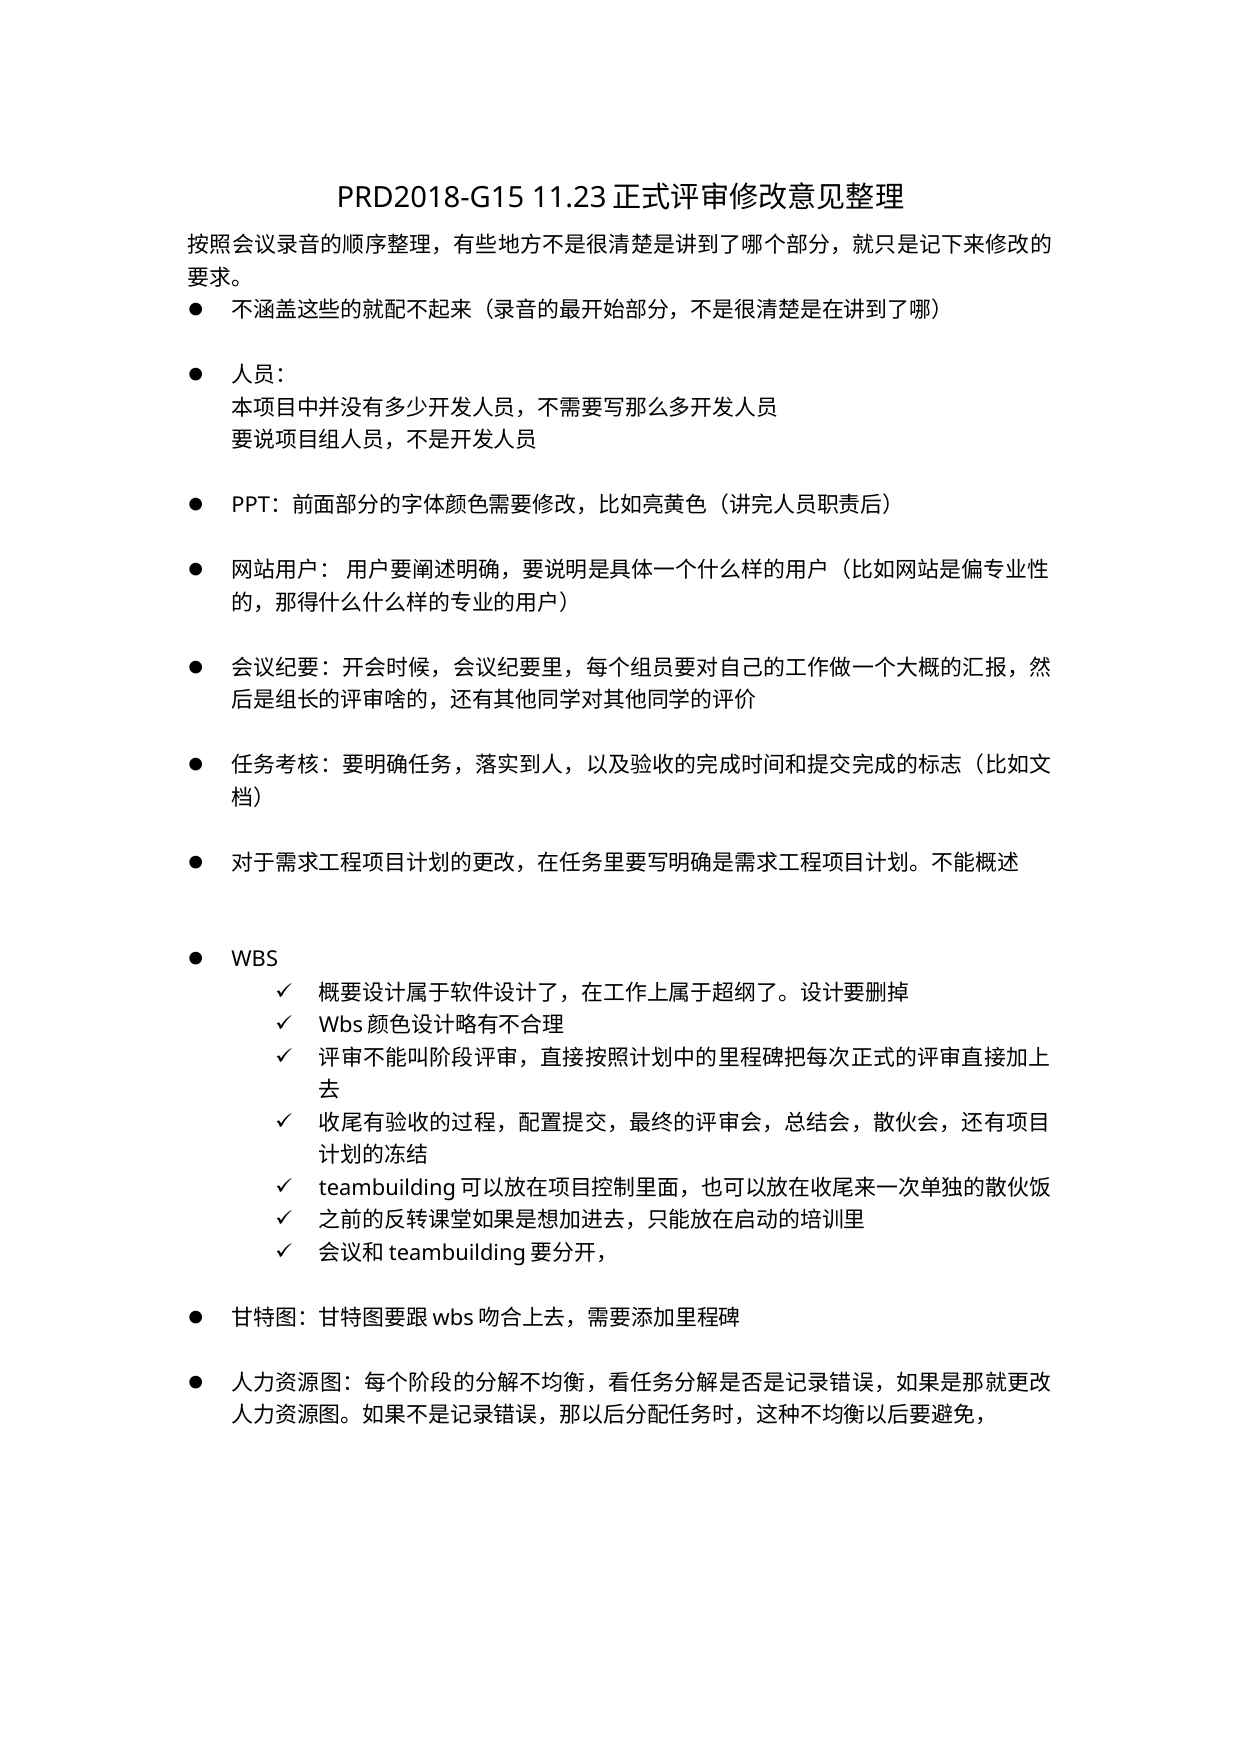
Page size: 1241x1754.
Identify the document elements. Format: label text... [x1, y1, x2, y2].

text 要说项目组人员，不是开发人员 [187, 422, 1053, 454]
text 本项目中并没有多少开发人员，不需要写那么多开发人员 [187, 389, 1053, 422]
list 任务考核：要明确任务，落实到人，以及验收的完成时间和提交完成的标志（比如文档） [187, 747, 1053, 812]
list 网站用户： 用户要阐述明确，要说明是具体一个什么样的用户（比如网站是偏专业性的，那得什么什么样的专业的用户） [187, 552, 1053, 617]
list 甘特图：甘特图要跟wbs吻合上去，需要添加里程碑 [187, 1299, 1053, 1332]
text PRD2018-G15 11.23正式评审修改意见整理 [187, 162, 1053, 227]
list 评审不能叫阶段评审，直接按照计划中的里程碑把每次正式的评审直接加上去 [275, 1039, 1053, 1104]
list Wbs颜色设计略有不合理 [275, 1007, 1053, 1039]
list PPT：前面部分的字体颜色需要修改，比如亮黄色（讲完人员职责后） [187, 487, 1053, 519]
text 按照会议录音的顺序整理，有些地方不是很清楚是讲到了哪个部分，就只是记下来修改的要求。 [187, 227, 1053, 292]
list 收尾有验收的过程，配置提交，最终的评审会，总结会，散伙会，还有项目计划的冻结 [275, 1104, 1053, 1169]
list 之前的反转课堂如果是想加进去，只能放在启动的培训里 [275, 1202, 1053, 1234]
list 会议纪要：开会时候，会议纪要里，每个组员要对自己的工作做一个大概的汇报，然后是组长的评审啥的，还有其他同学对其他同学的评价 [187, 649, 1053, 714]
list 对于需求工程项目计划的更改，在任务里要写明确是需求工程项目计划。不能概述 [187, 844, 1053, 877]
list 不涵盖这些的就配不起来（录音的最开始部分，不是很清楚是在讲到了哪） [187, 292, 1053, 324]
list 人力资源图：每个阶段的分解不均衡，看任务分解是否是记录错误，如果是那就更改人力资源图。如果不是记录错误，那以后分配任务时，这种不均衡以后要避免， [187, 1364, 1053, 1429]
list 概要设计属于软件设计了，在工作上属于超纲了。设计要删掉 [275, 974, 1053, 1007]
list 人员： [187, 357, 1053, 389]
list teambuilding可以放在项目控制里面，也可以放在收尾来一次单独的散伙饭 [275, 1169, 1053, 1202]
list WBS [187, 942, 1053, 974]
list 会议和teambuilding要分开， [275, 1234, 1053, 1267]
